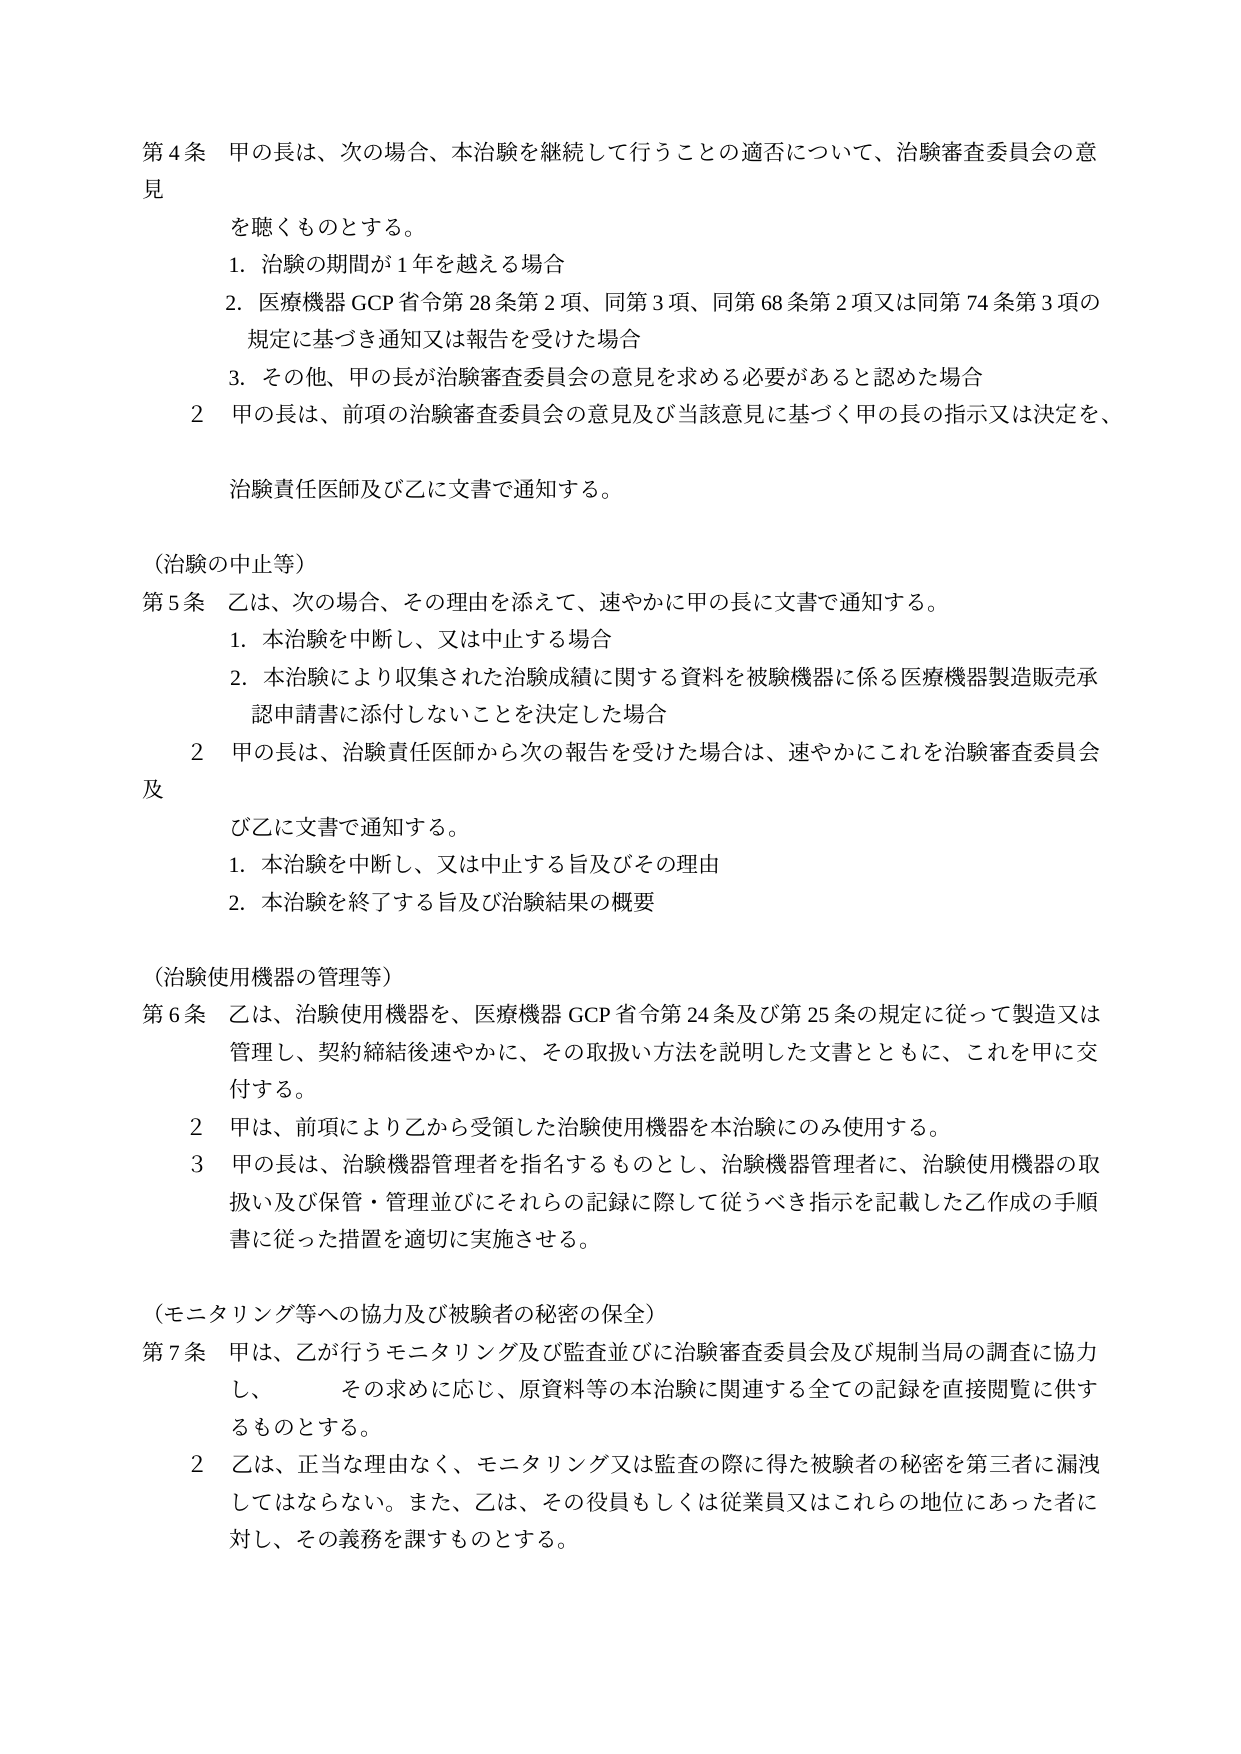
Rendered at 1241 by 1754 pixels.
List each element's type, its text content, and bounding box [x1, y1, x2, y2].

text 1．治験の期間が1年を越える場合 [163, 242, 1102, 280]
text （治験使用機器の管理等） [142, 955, 1102, 992]
text 第6条 乙は、治験使用機器を、医療機器GCP省令第24条及び第25条の規定に従って製造又は管理し、契約締結後速やかに、その取扱い方法を説明した文書とともに、これを甲に交付する。 [142, 992, 1102, 1105]
text 2．本治験を終了する旨及び治験結果の概要 [163, 880, 1102, 917]
text 第7条 甲は、乙が行うモニタリング及び監査並びに治験審査委員会及び規制当局の調査に協力し、 その求めに応じ、原資料等の本治験に関連する全ての記録を直接閲覧に供するものとする。 [142, 1330, 1102, 1442]
text 治験責任医師及び乙に文書で通知する。 [142, 467, 1102, 505]
text 1．本治験を中断し、又は中止する旨及びその理由 [163, 842, 1102, 880]
text （モニタリング等への協力及び被験者の秘密の保全） [142, 1292, 1102, 1330]
text ２ 甲の長は、前項の治験審査委員会の意見及び当該意見に基づく甲の長の指示又は決定を、 [142, 392, 1102, 467]
text ２ 乙は、正当な理由なく、モニタリング又は監査の際に得た被験者の秘密を第三者に漏洩してはならない。また、乙は、その役員もしくは従業員又はこれらの地位にあった者に対し、その義務を課すものとする。 [142, 1442, 1102, 1555]
text び乙に文書で通知する。 [142, 805, 1102, 842]
text 第5条 乙は、次の場合、その理由を添えて、速やかに甲の長に文書で通知する。 [142, 580, 1102, 617]
text 3．その他、甲の長が治験審査委員会の意見を求める必要があると認めた場合 [163, 355, 1102, 392]
text ２ 甲は、前項により乙から受領した治験使用機器を本治験にのみ使用する。 [142, 1105, 1102, 1142]
text 1．本治験を中断し、又は中止する場合 [142, 617, 1102, 655]
text ３ 甲の長は、治験機器管理者を指名するものとし、治験機器管理者に、治験使用機器の取扱い及び保管・管理並びにそれらの記録に際して従うべき指示を記載した乙作成の手順書に従った措置を適切に実施させる。 [142, 1142, 1102, 1255]
text ２ 甲の長は、治験責任医師から次の報告を受けた場合は、速やかにこれを治験審査委員会及 [142, 730, 1102, 805]
text 2．本治験により収集された治験成績に関する資料を被験機器に係る医療機器製造販売承認申請書に添付しないことを決定した場合 [142, 655, 1102, 730]
text 第4条 甲の長は、次の場合、本治験を継続して行うことの適否について、治験審査委員会の意見 [142, 130, 1102, 205]
text 2．医療機器GCP省令第28条第2項、同第3項、同第68条第2項又は同第74条第3項の規定に基づき通知又は報告を受けた場合 [225, 280, 1102, 355]
text を聴くものとする。 [142, 205, 1102, 242]
text （治験の中止等） [142, 542, 1102, 580]
